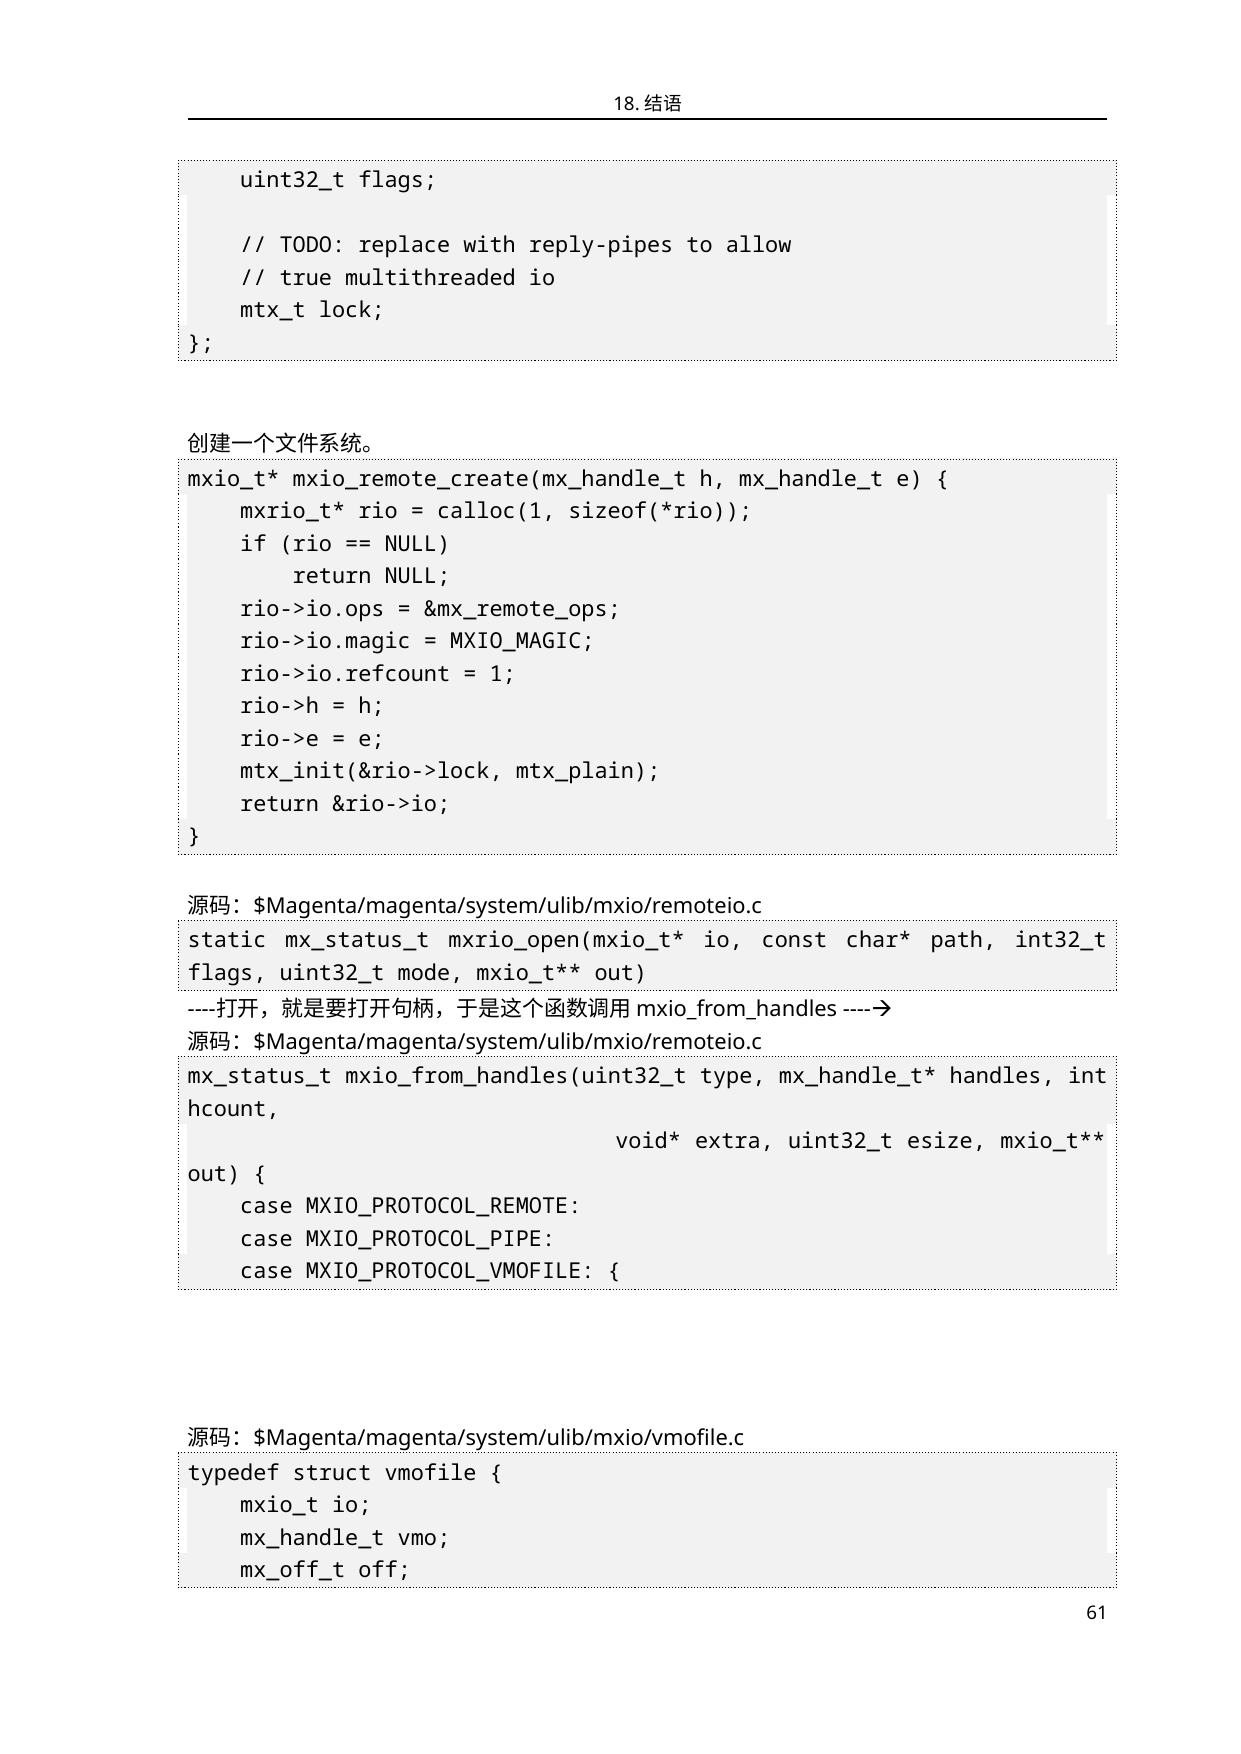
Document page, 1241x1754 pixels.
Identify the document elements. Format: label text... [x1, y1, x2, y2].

text rio->h = h; [187, 689, 1107, 722]
text 源码：$Magenta/magenta/system/ulib/mxio/remoteio.c [187, 887, 1107, 920]
text }; [178, 322, 1117, 361]
text mx_status_t mxio_from_handles(uint32_t type, mx_handle_t* handles, int hcount, [178, 1056, 1117, 1124]
text return &rio->io; [187, 787, 1107, 816]
text mxio_t io; [187, 1488, 1107, 1520]
text return NULL; [187, 559, 1107, 592]
text rio->io.magic = MXIO_MAGIC; [187, 624, 1107, 657]
text static mx_status_t mxrio_open(mxio_t* io, const char* path, int32_t flags, uint32_t mode, mxio_t** out) [178, 920, 1117, 991]
text if (rio == NULL) [187, 527, 1107, 559]
text // TODO: replace with reply-pipes to allow [187, 228, 1107, 260]
text 创建一个文件系统。 [187, 426, 1107, 458]
text mx_handle_t vmo; [187, 1520, 1107, 1550]
text mtx_t lock; [187, 293, 1107, 322]
text } [178, 816, 1117, 855]
text rio->io.refcount = 1; [187, 657, 1107, 689]
text mx_off_t off; [178, 1550, 1117, 1588]
text 源码：$Magenta/magenta/system/ulib/mxio/vmofile.c [187, 1420, 1107, 1452]
text mxio_t* mxio_remote_create(mx_handle_t h, mx_handle_t e) { [178, 458, 1117, 494]
text // true multithreaded io [187, 260, 1107, 293]
text case MXIO_PROTOCOL_PIPE: [187, 1222, 1107, 1251]
text uint32_t flags; [178, 160, 1117, 195]
text mxrio_t* rio = calloc(1, sizeof(*rio)); [187, 494, 1107, 527]
text case MXIO_PROTOCOL_VMOFILE: { [178, 1251, 1117, 1290]
text mtx_init(&rio->lock, mtx_plain); [187, 754, 1107, 787]
text ----打开，就是要打开句柄，于是这个函数调用mxio_from_handles ---- [187, 991, 1107, 1023]
text void* extra, uint32_t esize, mxio_t** out) { [187, 1124, 1107, 1189]
text rio->e = e; [187, 722, 1107, 754]
text case MXIO_PROTOCOL_REMOTE: [187, 1189, 1107, 1222]
text rio->io.ops = &mx_remote_ops; [187, 592, 1107, 624]
text typedef struct vmofile { [178, 1452, 1117, 1488]
text 源码：$Magenta/magenta/system/ulib/mxio/remoteio.c [187, 1023, 1107, 1056]
